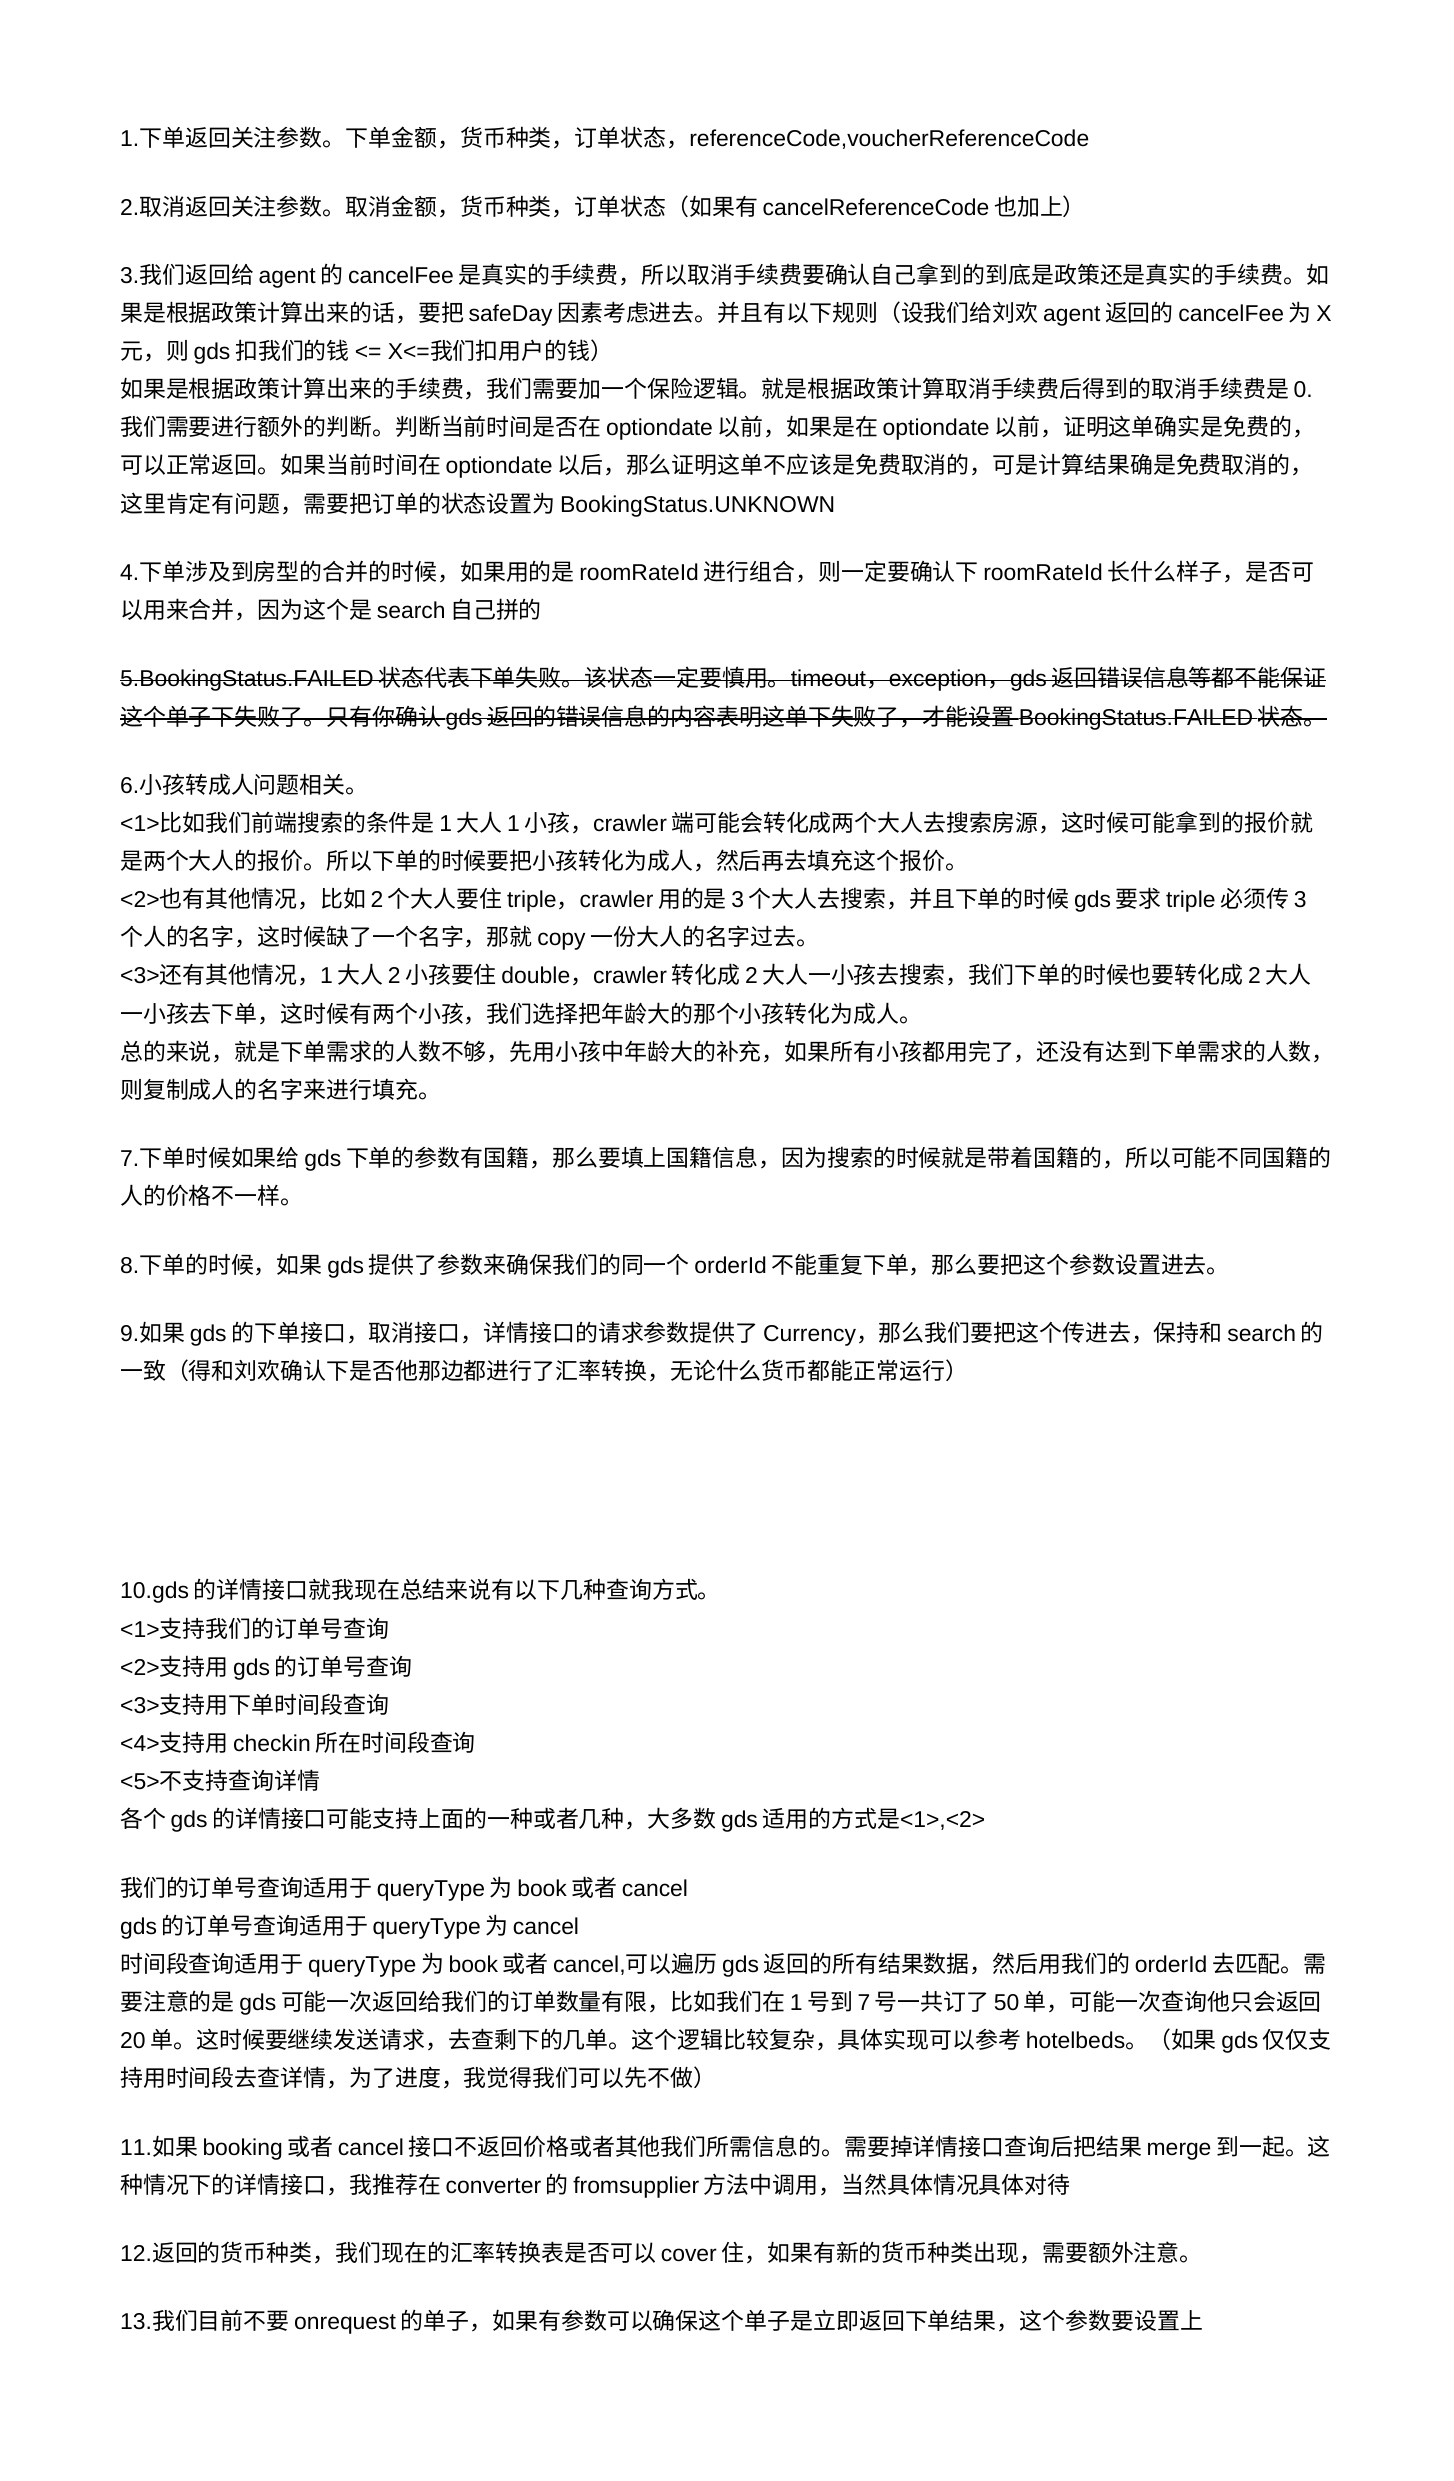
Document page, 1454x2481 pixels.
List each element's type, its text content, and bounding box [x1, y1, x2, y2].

text 各个gds的详情接口可能支持上面的一种或者几种，大多数gds适用的方式是<1>,<2> [120, 1801, 1333, 1834]
text 8.下单的时候，如果gds提供了参数来确保我们的同一个orderId不能重复下单，那么要把这个参数设置进去。 [120, 1246, 1333, 1280]
text gds的订单号查询适用于queryType为cancel [120, 1907, 1333, 1941]
text 5.BookingStatus.FAILED状态代表下单失败。该状态一定要慎用。timeout，exception，gds返回错误信息等都不能保证这个单子下失败了。只有你确认gds返回的错误信息的内容表明这单下失败了，才能设置BookingStatus.FAILED状态。 [120, 660, 1333, 732]
text 10.gds的详情接口就我现在总结来说有以下几种查询方式。 [120, 1572, 1333, 1606]
text 13.我们目前不要onrequest的单子，如果有参数可以确保这个单子是立即返回下单结果，这个参数要设置上 [120, 2303, 1333, 2336]
text <2>支持用gds的订单号查询 [120, 1648, 1333, 1682]
text 我们的订单号查询适用于queryType为book或者cancel [120, 1869, 1333, 1903]
text <3>还有其他情况，1大人2小孩要住double，crawler转化成2大人一小孩去搜索，我们下单的时候也要转化成2大人一小孩去下单，这时候有两个小孩，我们选择把年龄大的那个小孩转化为成人。 [120, 957, 1333, 1029]
text 9.如果gds的下单接口，取消接口，详情接口的请求参数提供了Currency，那么我们要把这个传进去，保持和search的一致（得和刘欢确认下是否他那边都进行了汇率转换，无论什么货币都能正常运行） [120, 1315, 1333, 1386]
text <2>也有其他情况，比如2个大人要住triple，crawler用的是3个大人去搜索，并且下单的时候gds要求triple必须传3个人的名字，这时候缺了一个名字，那就copy一份大人的名字过去。 [120, 881, 1333, 952]
text 7.下单时候如果给gds下单的参数有国籍，那么要填上国籍信息，因为搜索的时候就是带着国籍的，所以可能不同国籍的人的价格不一样。 [120, 1140, 1333, 1211]
text 时间段查询适用于queryType为book或者cancel,可以遍历gds返回的所有结果数据，然后用我们的orderId去匹配。需要注意的是gds可能一次返回给我们的订单数量有限，比如我们在1号到7号一共订了50单，可能一次查询他只会返回20单。这时候要继续发送请求，去查剩下的几单。这个逻辑比较复杂，具体实现可以参考hotelbeds。（如果gds仅仅支持用时间段去查详情，为了进度，我觉得我们可以先不做） [120, 1946, 1333, 2093]
text <1>比如我们前端搜索的条件是1大人1小孩，crawler端可能会转化成两个大人去搜索房源，这时候可能拿到的报价就是两个大人的报价。所以下单的时候要把小孩转化为成人，然后再去填充这个报价。 [120, 805, 1333, 876]
text 1.下单返回关注参数。下单金额，货币种类，订单状态，referenceCode,voucherReferenceCode [120, 120, 1333, 153]
text 如果是根据政策计算出来的手续费，我们需要加一个保险逻辑。就是根据政策计算取消手续费后得到的取消手续费是0.我们需要进行额外的判断。判断当前时间是否在optiondate以前，如果是在optiondate以前，证明这单确实是免费的，可以正常返回。如果当前时间在optiondate以后，那么证明这单不应该是免费取消的，可是计算结果确是免费取消的，这里肯定有问题，需要把订单的状态设置为BookingStatus.UNKNOWN [120, 371, 1333, 519]
text <1>支持我们的订单号查询 [120, 1610, 1333, 1644]
text 11.如果booking或者cancel接口不返回价格或者其他我们所需信息的。需要掉详情接口查询后把结果merge到一起。这种情况下的详情接口，我推荐在converter的fromsupplier方法中调用，当然具体情况具体对待 [120, 2128, 1333, 2200]
text <5>不支持查询详情 [120, 1763, 1333, 1796]
text 4.下单涉及到房型的合并的时候，如果用的是roomRateId进行组合，则一定要确认下roomRateId长什么样子，是否可以用来合并，因为这个是search自己拼的 [120, 554, 1333, 625]
text <4>支持用checkin所在时间段查询 [120, 1725, 1333, 1758]
text 2.取消返回关注参数。取消金额，货币种类，订单状态（如果有cancelReferenceCode也加上） [120, 188, 1333, 222]
text 12.返回的货币种类，我们现在的汇率转换表是否可以cover住，如果有新的货币种类出现，需要额外注意。 [120, 2235, 1333, 2268]
text 总的来说，就是下单需求的人数不够，先用小孩中年龄大的补充，如果所有小孩都用完了，还没有达到下单需求的人数，则复制成人的名字来进行填充。 [120, 1033, 1333, 1105]
text 3.我们返回给agent的cancelFee是真实的手续费，所以取消手续费要确认自己拿到的到底是政策还是真实的手续费。如果是根据政策计算出来的话，要把safeDay因素考虑进去。并且有以下规则（设我们给刘欢agent返回的cancelFee为X元，则gds扣我们的钱 <= X<=我们扣用户的钱） [120, 257, 1333, 366]
text <3>支持用下单时间段查询 [120, 1687, 1333, 1720]
text 6.小孩转成人问题相关。 [120, 767, 1333, 800]
